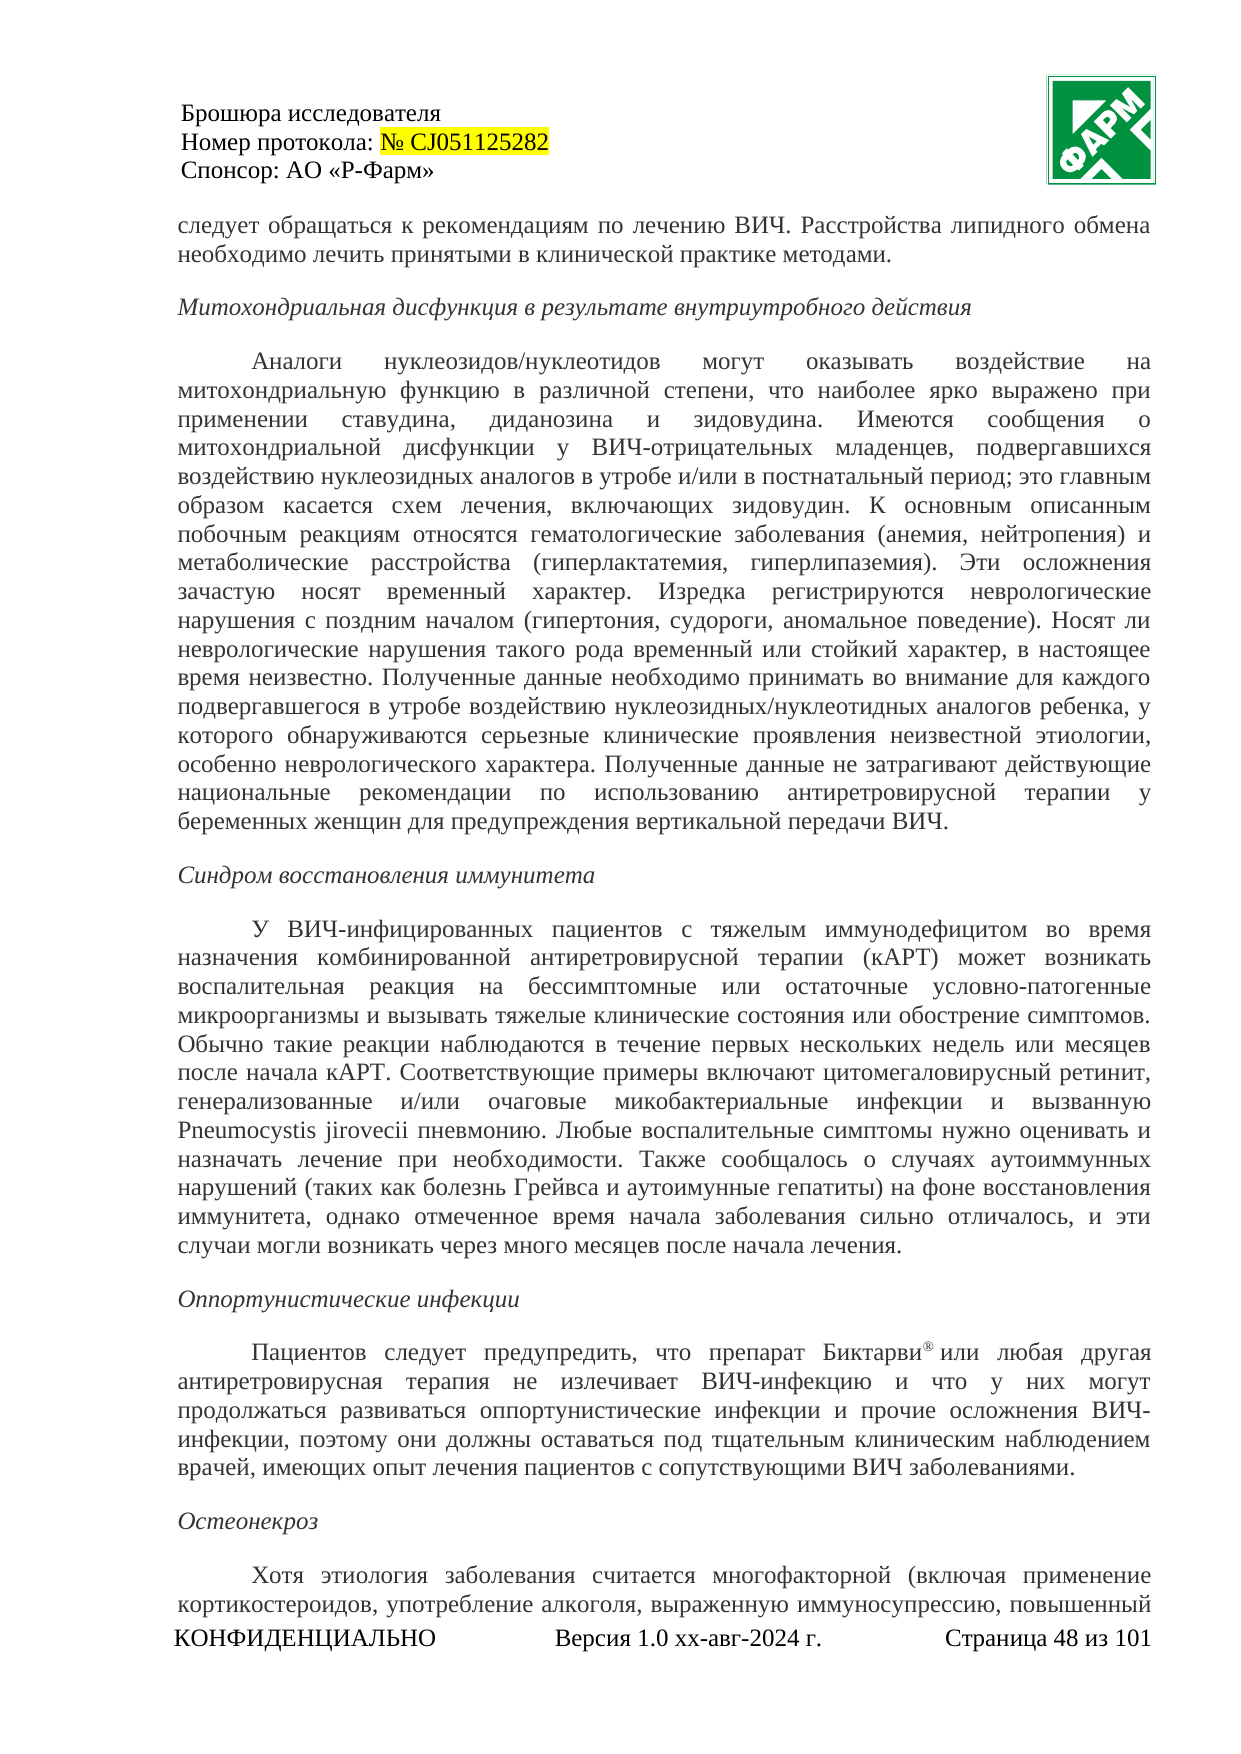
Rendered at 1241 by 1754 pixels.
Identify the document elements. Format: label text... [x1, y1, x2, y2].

text Синдром восстановления иммунитета [177, 860, 1152, 889]
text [177, 210, 1152, 267]
text Аналоги нуклеозидов/нуклеотидов могут оказывать воздействие на митохондриальную функцию в различной степени, что наиболее ярко выражено при применении ставудина, диданозина и зидовудина. Имеются сообщения о митохондриальной дисфункции у ВИЧ-отрицательных младенцев, подвергавшихся воздействию нуклеозидных аналогов в утробе и/или в постнатальный период; это главным образом касается схем лечения, включающих зидовудин. К основным описанным побочным реакциям относятся гематологические заболевания (анемия, нейтропения) и метаболические расстройства (гиперлактатемия, гиперлипаземия). Эти осложнения зачастую носят временный характер. Изредка регистрируются неврологические нарушения с поздним началом (гипертония, судороги, аномальное поведение). Носят ли неврологические нарушения такого рода временный или стойкий характер, в настоящее время неизвестно. Полученные данные необходимо принимать во внимание для каждого подвергавшегося в утробе воздействию нуклеозидных/нуклеотидных аналогов ребенка, у которого обнаруживаются серьезные клинические проявления неизвестной этиологии, особенно неврологического характера. Полученные данные не затрагивают действующие национальные рекомендации по использованию антиретровирусной терапии у беременных женщин для предупреждения вертикальной передачи ВИЧ. [177, 346, 1152, 835]
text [177, 1560, 1152, 1617]
text Оппортунистические инфекции [177, 1284, 1152, 1312]
text Остеонекроз [177, 1506, 1152, 1535]
text Митохондриальная дисфункция в результате внутриутробного действия [177, 292, 1152, 321]
text У ВИЧ-инфицированных пациентов с тяжелым иммунодефицитом во время назначения комбинированной антиретровирусной терапии (кАРТ) может возникать воспалительная реакция на бессимптомные или остаточные условно-патогенные микроорганизмы и вызывать тяжелые клинические состояния или обострение симптомов. Обычно такие реакции наблюдаются в течение первых нескольких недель или месяцев после начала кАРТ. Соответствующие примеры включают цитомегаловирусный ретинит, генерализованные и/или очаговые микобактериальные инфекции и вызванную Pneumocystis jirovecii пневмонию. Любые воспалительные симптомы нужно оценивать и назначать лечение при необходимости. Также сообщалось о случаях аутоиммунных нарушений (таких как болезнь Грейвса и аутоимунные гепатиты) на фоне восстановления иммунитета, однако отмеченное время начала заболевания сильно отличалось, и эти случаи могли возникать через много месяцев после начала лечения. [177, 914, 1152, 1259]
text Пациентов следует предупредить, что препарат Биктарви® или любая другая антиретровирусная терапия не излечивает ВИЧ-инфекцию и что у них могут продолжаться развиваться оппортунистические инфекции и прочие осложнения ВИЧ-инфекции, поэтому они должны оставаться под тщательным клиническим наблюдением врачей, имеющих опыт лечения пациентов с сопутствующими ВИЧ заболеваниями. [177, 1337, 1152, 1481]
